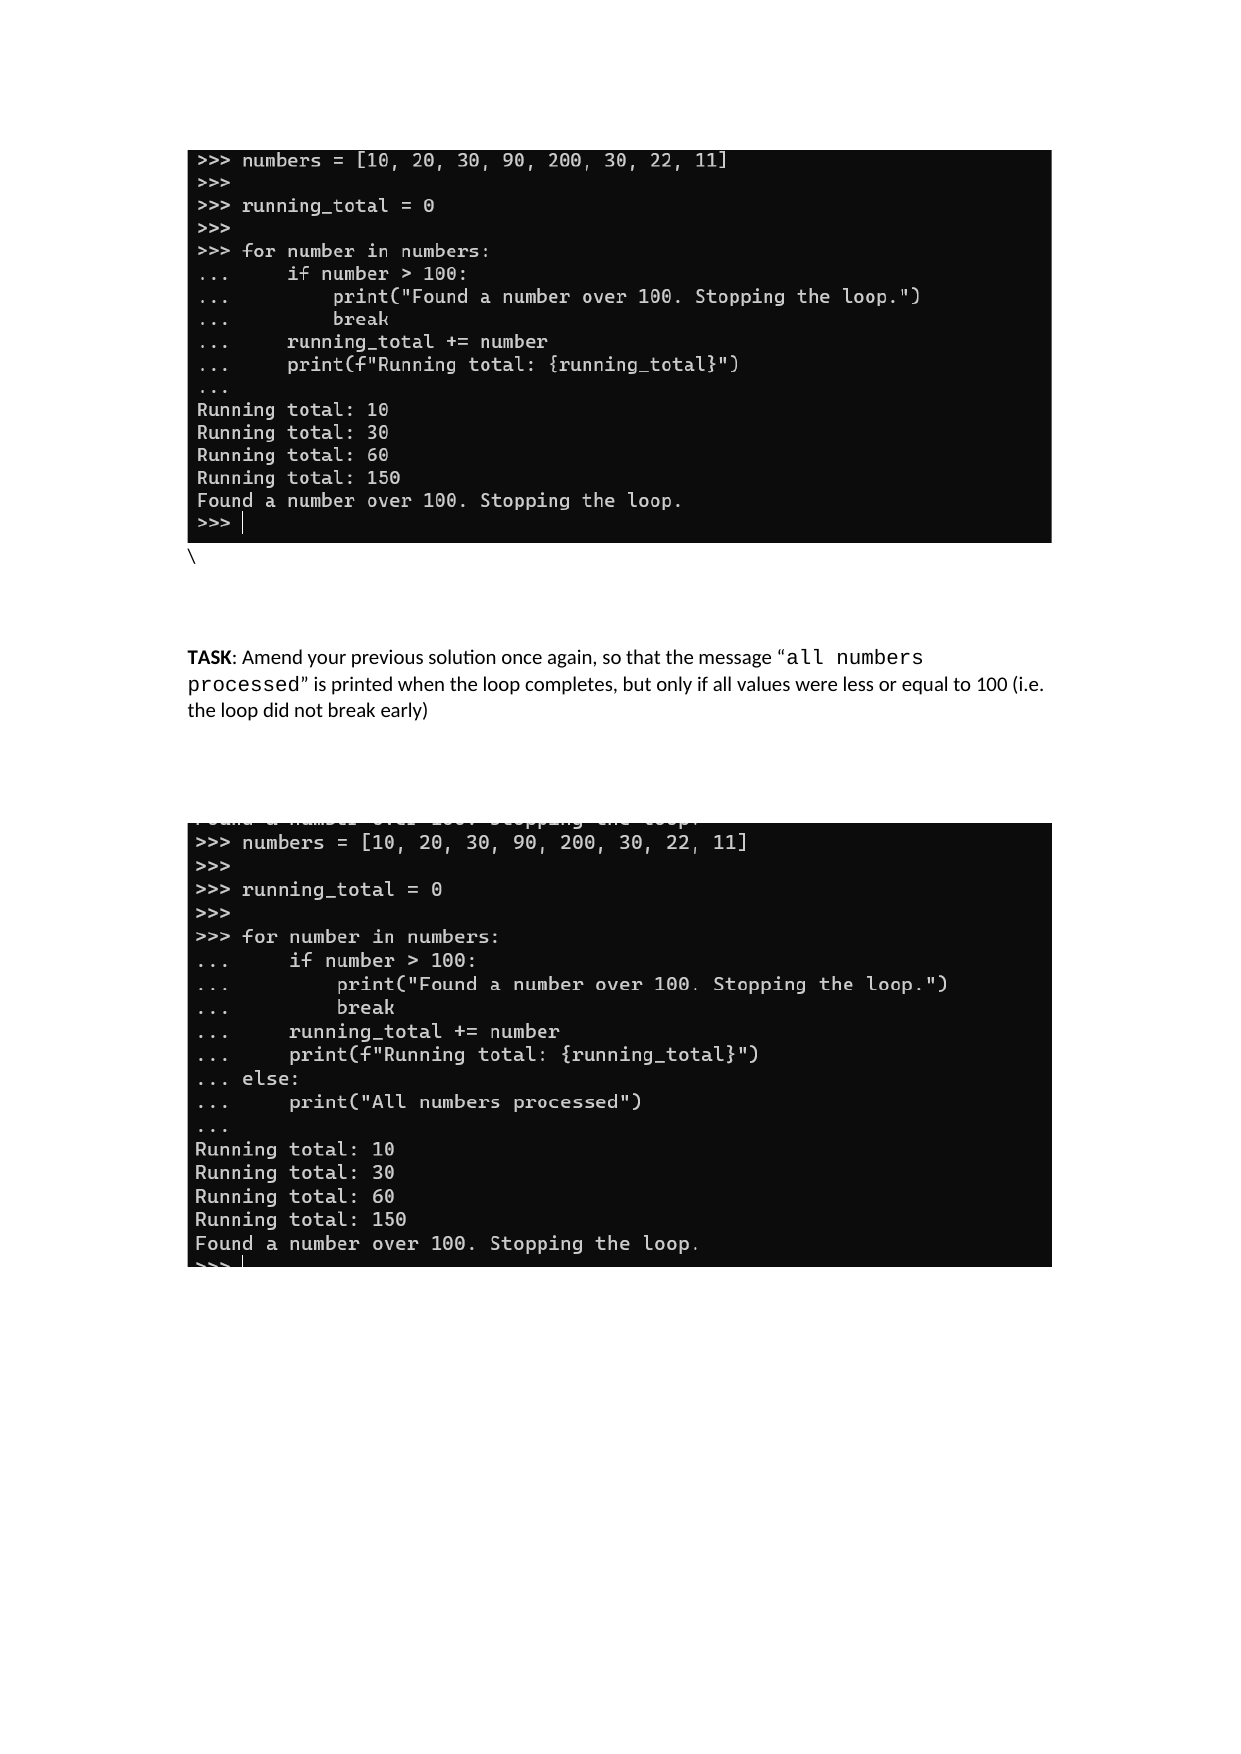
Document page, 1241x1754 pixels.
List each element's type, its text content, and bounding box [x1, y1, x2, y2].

picture [187, 150, 1052, 543]
picture [187, 823, 1052, 1267]
text TASK: Amend your previous solution once again, so that the message “all numbers processed” is printed when the loop completes, but only if all values were less or equal to 100 (i.e. the loop did not break early) [187, 644, 1053, 723]
